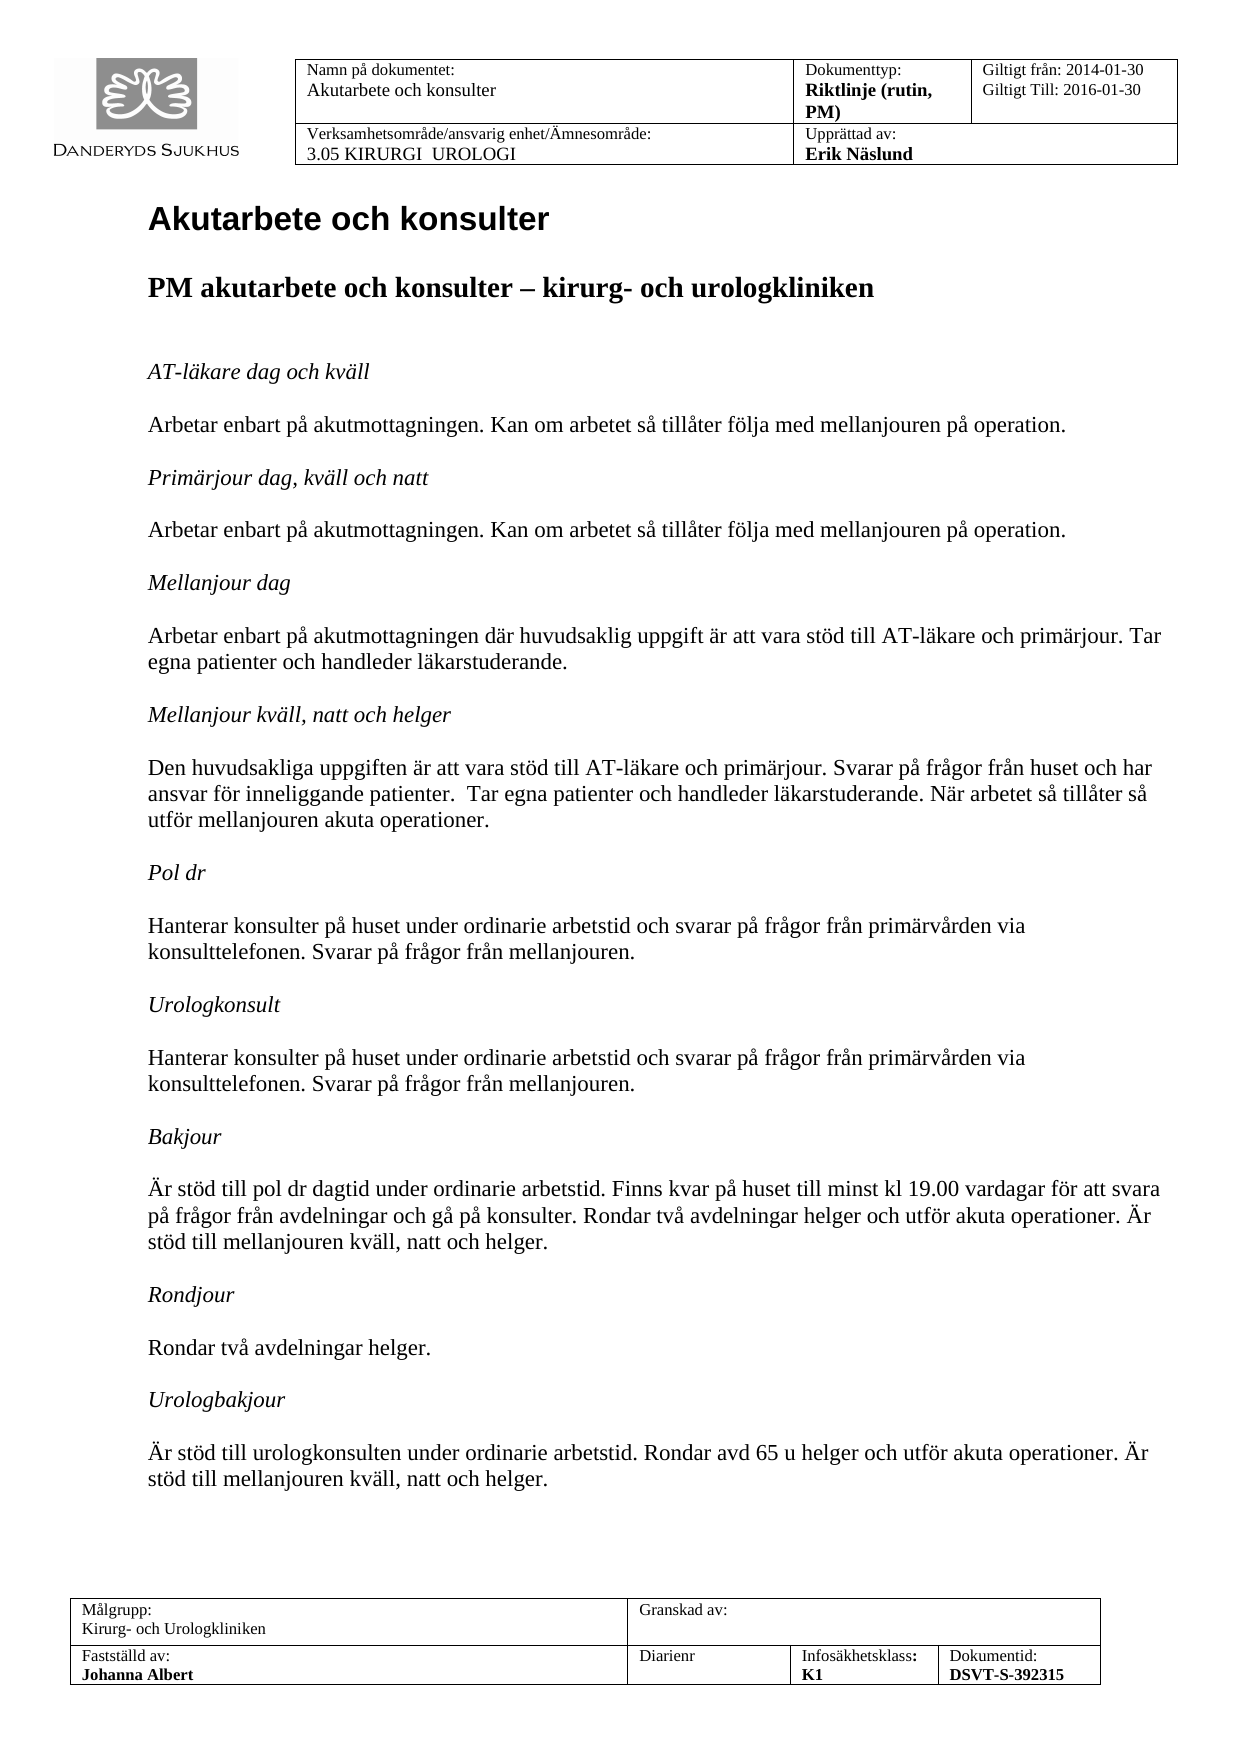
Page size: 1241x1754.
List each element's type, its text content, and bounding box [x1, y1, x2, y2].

text Mellanjour kväll, natt och helger [148, 701, 1162, 727]
text Är stöd till urologkonsulten under ordinarie arbetstid. Rondar avd 65 u helger och utför akuta operationer. Är stöd till mellanjouren kväll, natt och helger. [148, 1439, 1162, 1492]
subtitle Akutarbete och konsulter [148, 199, 1162, 237]
picture [53, 58, 239, 156]
text Arbetar enbart på akutmottagningen. Kan om arbetet så tillåter följa med mellanjouren på operation. [148, 411, 1162, 437]
text Bakjour [148, 1123, 1162, 1149]
text Primärjour dag, kväll och natt [148, 464, 1162, 490]
text PM akutarbete och konsulter – kirurg- och urologkliniken [148, 270, 1162, 303]
text Hanterar konsulter på huset under ordinarie arbetstid och svarar på frågor från primärvården via konsulttelefonen. Svarar på frågor från mellanjouren. [148, 1044, 1162, 1096]
text Urologkonsult [148, 991, 1162, 1017]
text Rondar två avdelningar helger. [148, 1333, 1162, 1360]
text Den huvudsakliga uppgiften är att vara stöd till AT-läkare och primärjour. Svarar på frågor från huset och har ansvar för inneliggande patienter. Tar egna patienter och handleder läkarstuderande. När arbetet så tillåter så utför mellanjouren akuta operationer. [148, 754, 1162, 833]
text Är stöd till pol dr dagtid under ordinarie arbetstid. Finns kvar på huset till minst kl 19.00 vardagar för att svara på frågor från avdelningar och gå på konsulter. Rondar två avdelningar helger och utför akuta operationer. Är stöd till mellanjouren kväll, natt och helger. [148, 1175, 1162, 1254]
text AT-läkare dag och kväll [148, 358, 1162, 385]
text Rondjour [148, 1281, 1162, 1307]
text Mellanjour dag [148, 569, 1162, 596]
text Arbetar enbart på akutmottagningen. Kan om arbetet så tillåter följa med mellanjouren på operation. [148, 517, 1162, 543]
text Hanterar konsulter på huset under ordinarie arbetstid och svarar på frågor från primärvården via konsulttelefonen. Svarar på frågor från mellanjouren. [148, 912, 1162, 964]
text Arbetar enbart på akutmottagningen där huvudsaklig uppgift är att vara stöd till AT-läkare och primärjour. Tar egna patienter och handleder läkarstuderande. [148, 622, 1162, 675]
text Pol dr [148, 859, 1162, 886]
text Urologbakjour [148, 1386, 1162, 1413]
